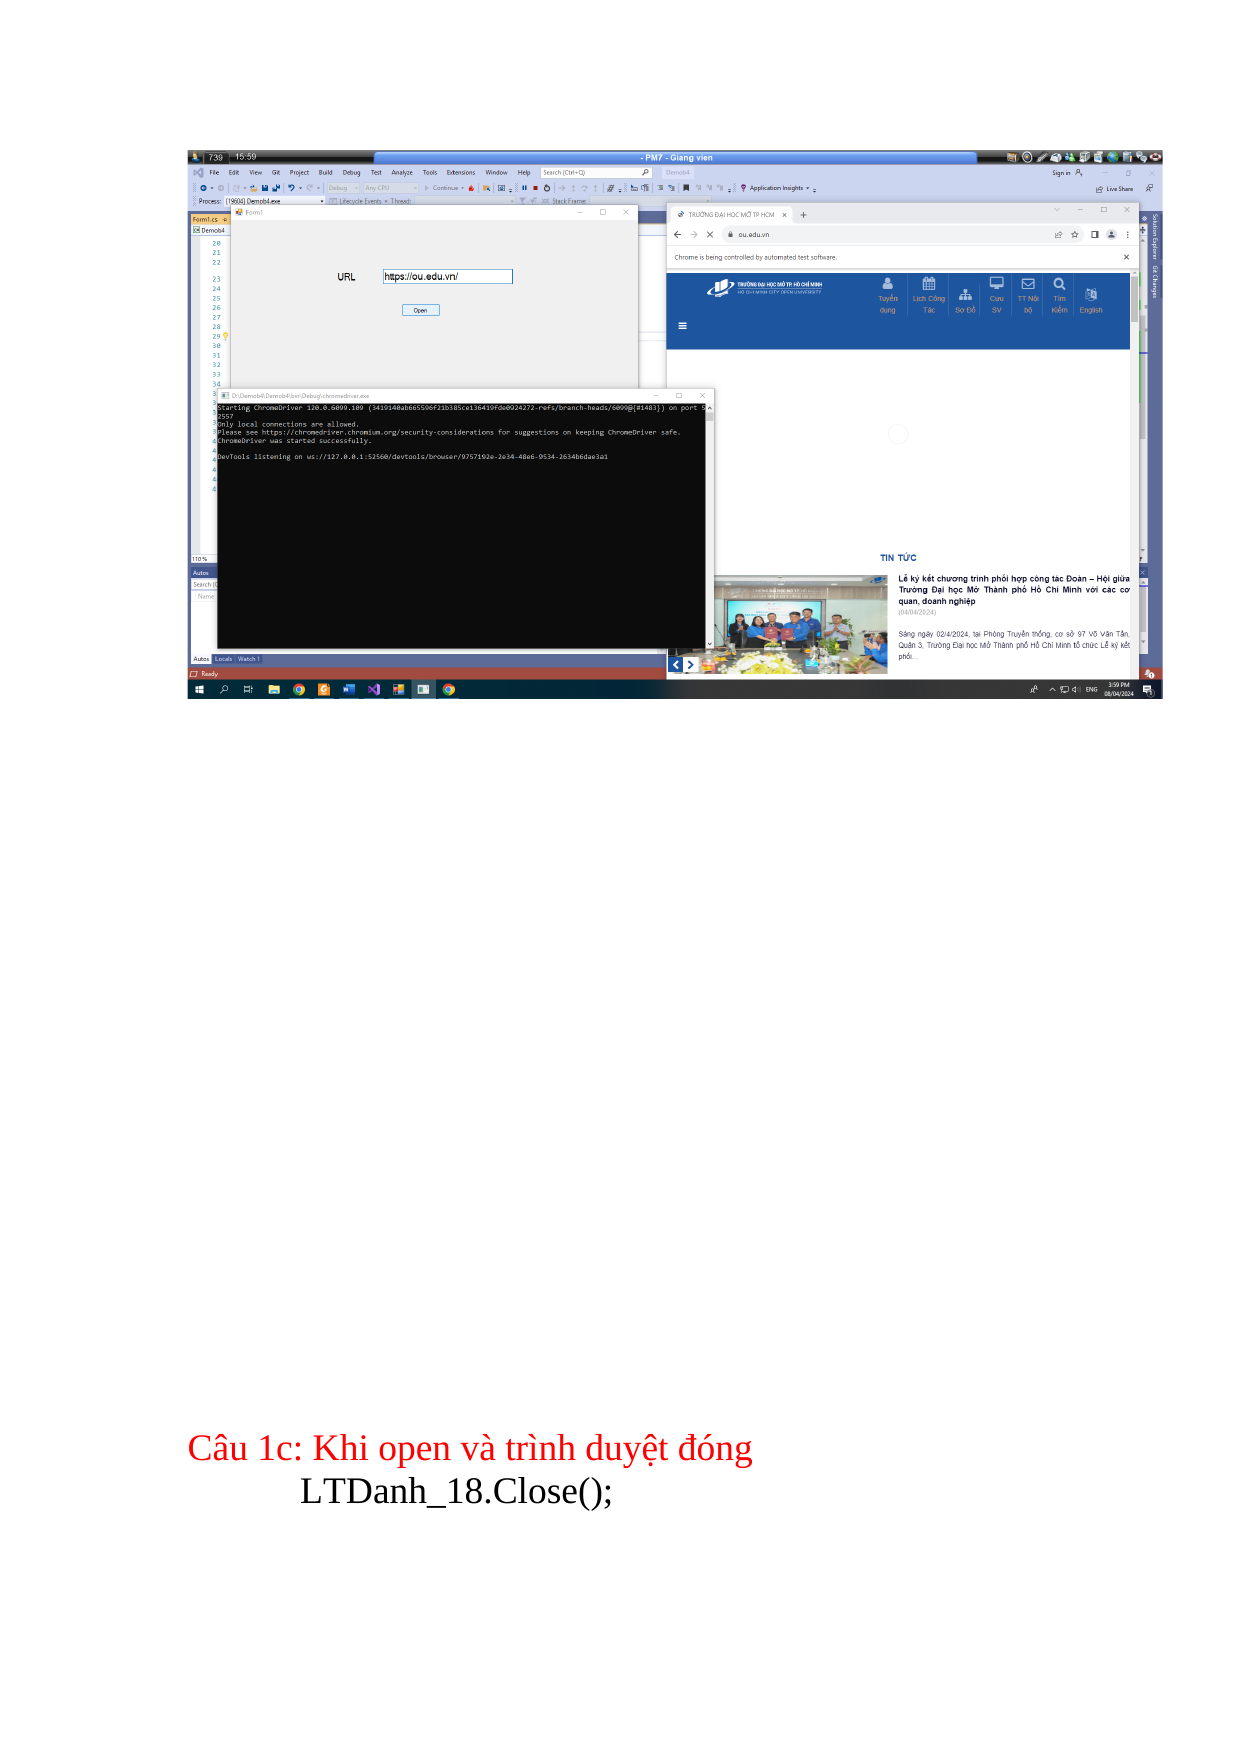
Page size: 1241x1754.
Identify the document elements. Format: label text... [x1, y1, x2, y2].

picture [269, 686, 279, 693]
picture [344, 685, 354, 694]
picture [187, 150, 1163, 699]
picture [394, 685, 404, 694]
text Câu 1c: Khi open và trình duyệt đóng [187, 1425, 1053, 1468]
picture [443, 684, 454, 695]
picture [319, 684, 329, 695]
picture [369, 685, 379, 694]
picture [196, 686, 203, 693]
text LTDanh_18.Close(); [187, 1468, 1053, 1511]
picture [294, 684, 304, 695]
